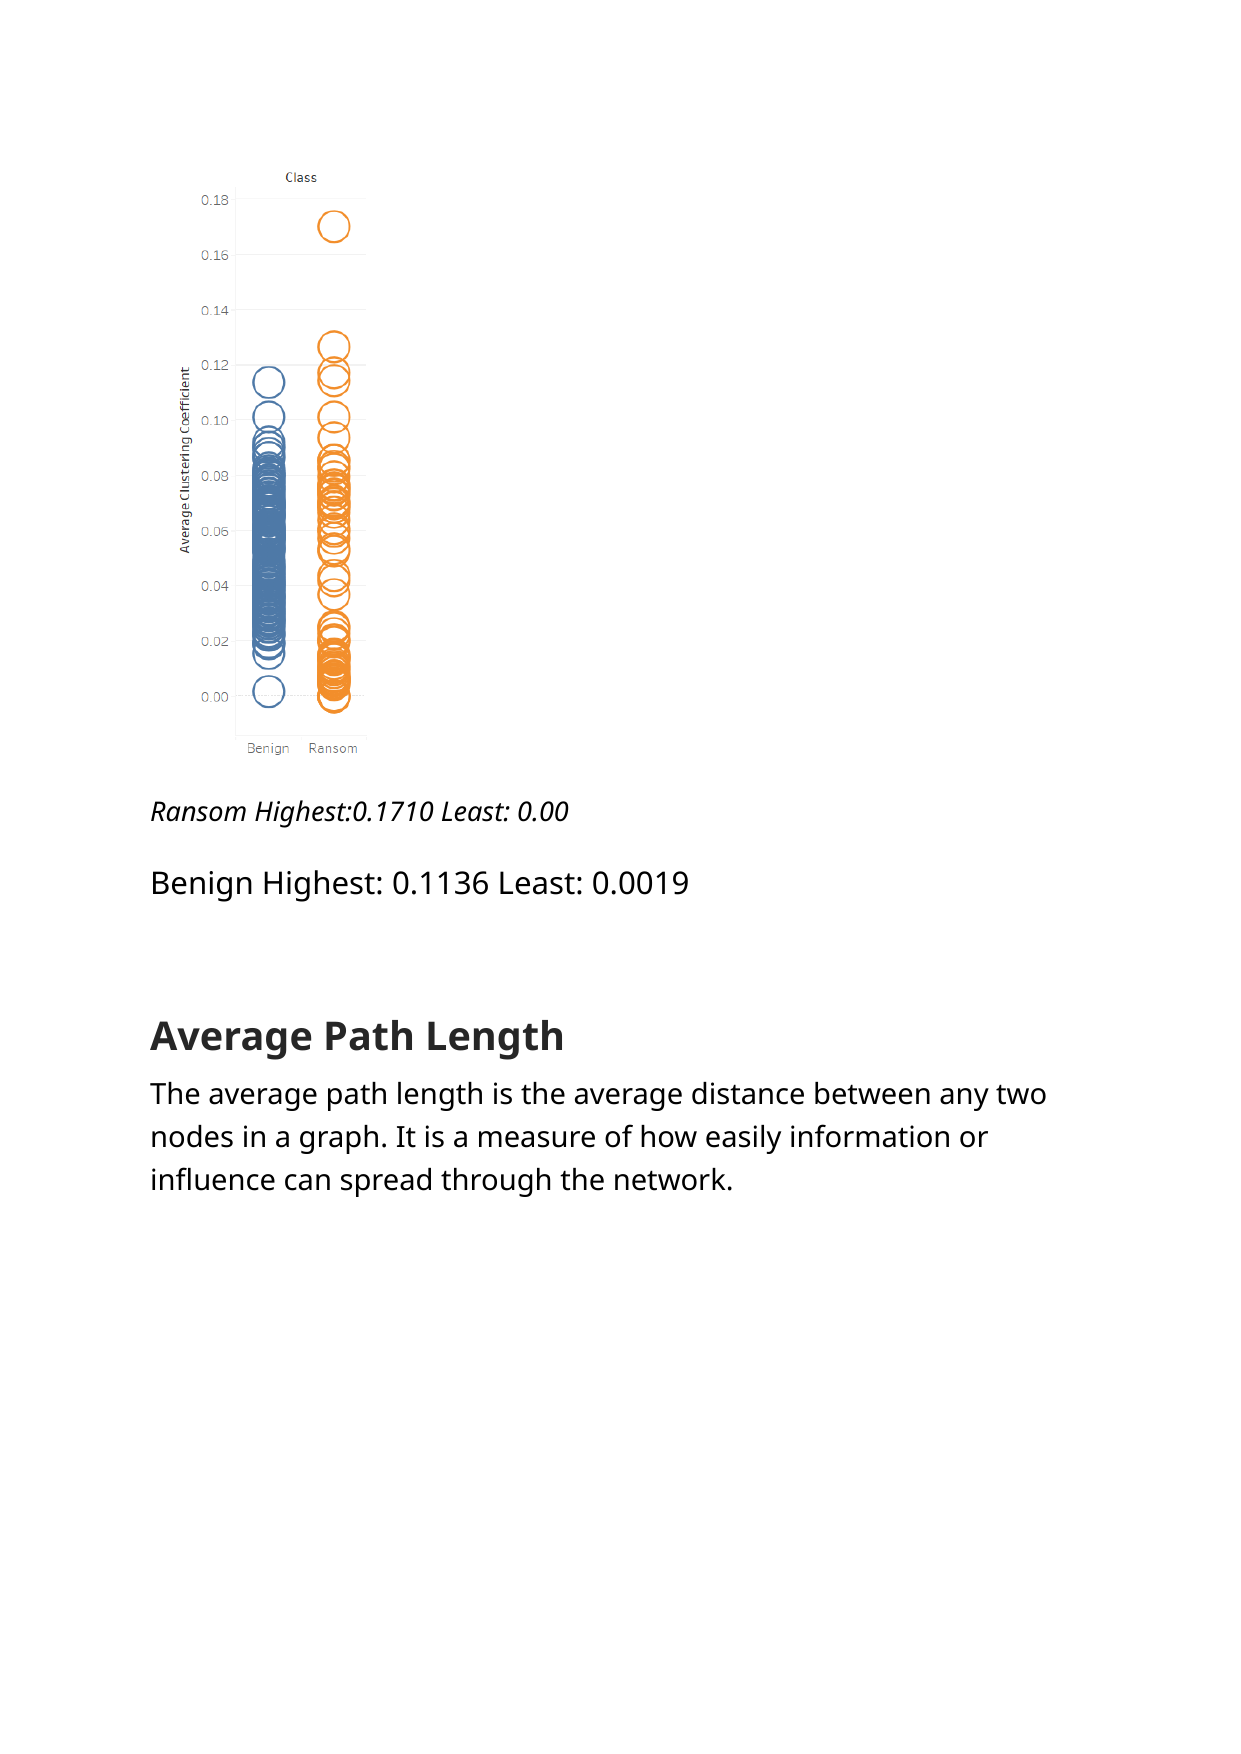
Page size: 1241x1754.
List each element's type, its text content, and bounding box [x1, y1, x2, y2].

text Benign Highest: 0.1136 Least: 0.0019 [150, 861, 1090, 904]
subtitle Average Path Length [150, 1008, 1090, 1062]
text Ransom Highest:0.1710 Least: 0.00 [150, 792, 1090, 829]
text The average path length is the average distance between any two nodes in a graph. It is a measure of how easily information or influence can spread through the network. [150, 1074, 1090, 1199]
